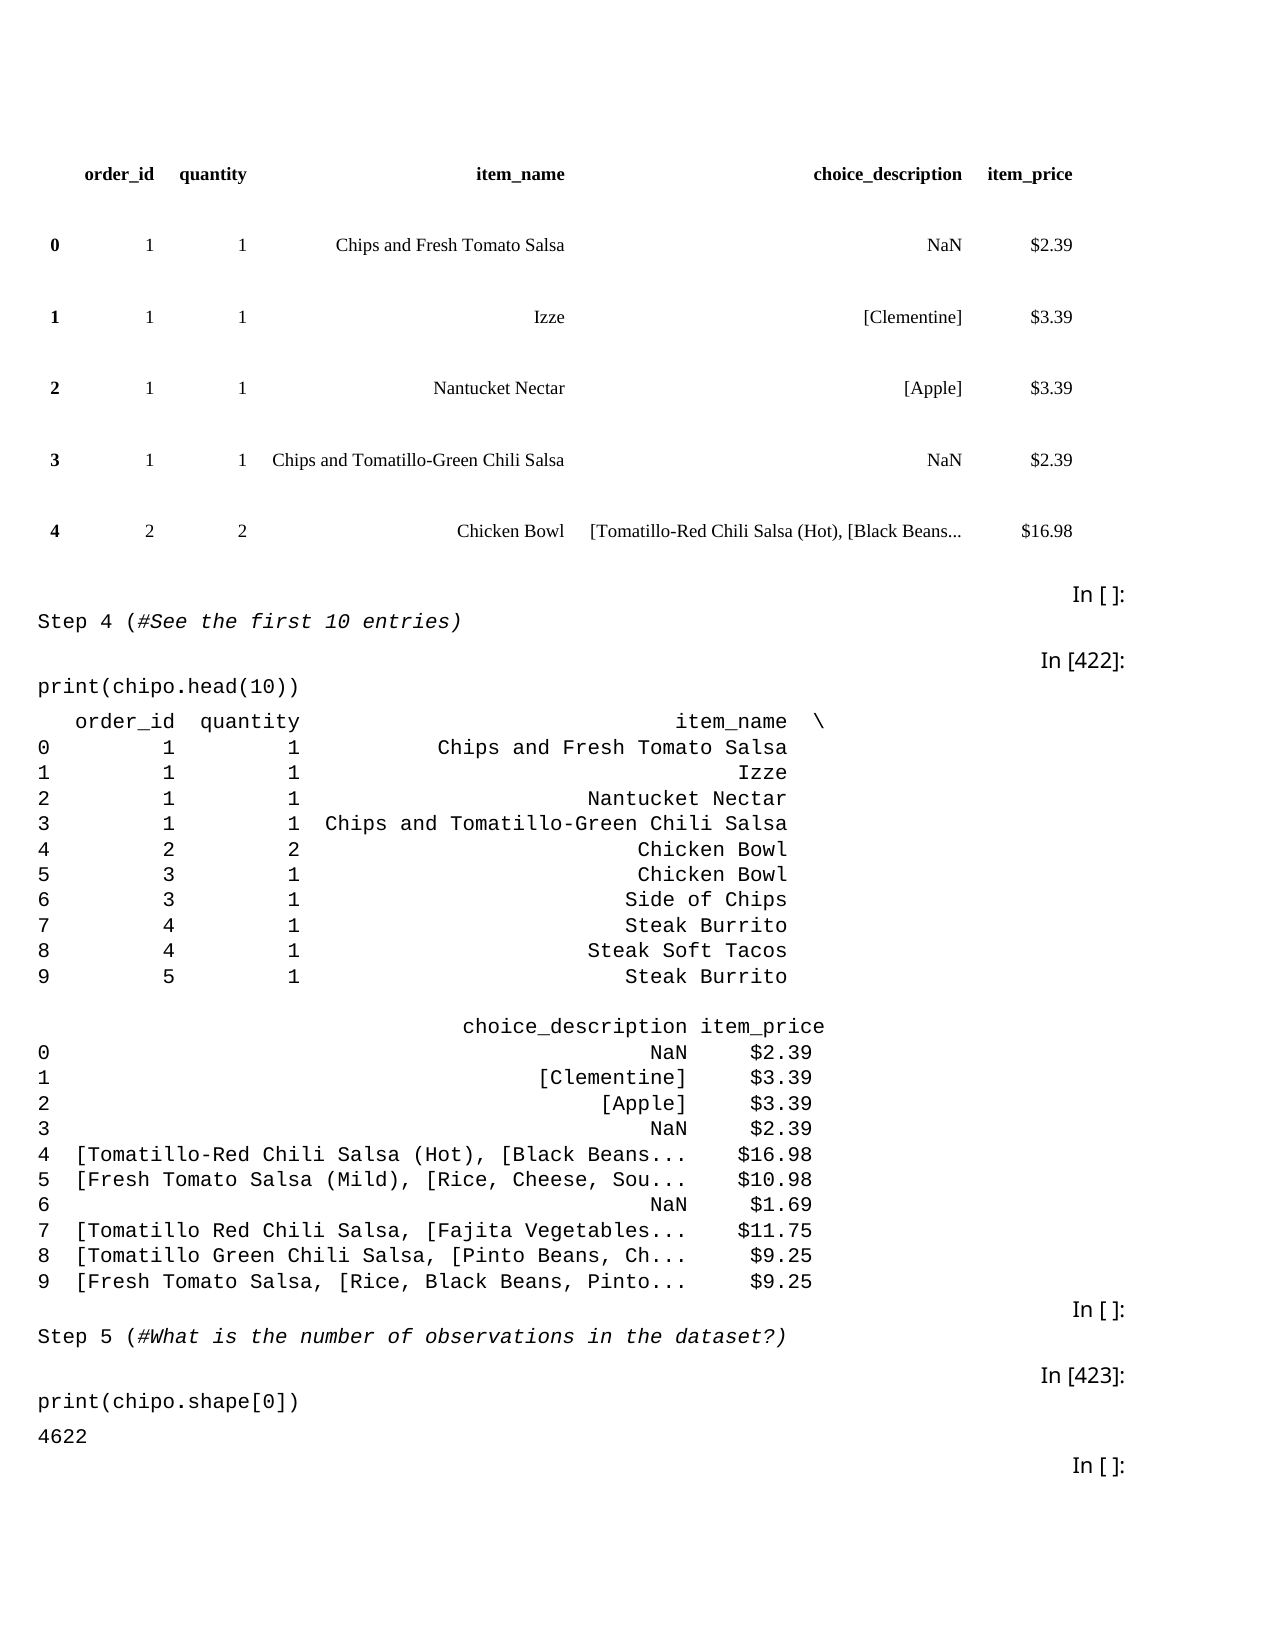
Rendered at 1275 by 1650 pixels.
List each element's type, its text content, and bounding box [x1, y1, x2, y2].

text In [ ]: [37, 1450, 1125, 1480]
text 8 [Tomatillo Green Chili Salsa, [Pinto Beans, Ch... $9.25 [37, 1243, 1125, 1269]
text 6 NaN $1.69 [37, 1193, 1125, 1218]
text In [422]: [37, 644, 1125, 674]
text print(chipo.shape[0]) [37, 1389, 1125, 1415]
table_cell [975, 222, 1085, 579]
text 4 2 2 Chicken Bowl [37, 837, 1125, 862]
text In [ ]: [37, 579, 1125, 609]
text 6 3 1 Side of Chips [37, 888, 1125, 913]
text 1 1 1 Izze [37, 761, 1125, 786]
text 2 [Apple] $3.39 [37, 1091, 1125, 1116]
text print(chipo.head(10)) [37, 674, 1125, 700]
text 9 5 1 Steak Burrito [37, 964, 1125, 989]
text 7 4 1 Steak Burrito [37, 913, 1125, 938]
text choice_description item_price [37, 1015, 1125, 1040]
text 3 1 1 Chips and Tomatillo-Green Chili Salsa [37, 811, 1125, 837]
text order_id quantity item_name \ [37, 710, 1125, 735]
text 9 [Fresh Tomato Salsa, [Rice, Black Beans, Pinto... $9.25 [37, 1269, 1125, 1294]
text Step 4 (#See the first 10 entries) [37, 609, 1125, 634]
text 4622 [37, 1425, 1125, 1450]
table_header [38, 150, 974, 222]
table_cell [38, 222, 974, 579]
text In [ ]: [37, 1294, 1125, 1324]
text 1 [Clementine] $3.39 [37, 1066, 1125, 1091]
text Step 5 (#What is the number of observations in the dataset?) [37, 1324, 1125, 1349]
text 5 3 1 Chicken Bowl [37, 862, 1125, 888]
text 8 4 1 Steak Soft Tacos [37, 938, 1125, 964]
text 5 [Fresh Tomato Salsa (Mild), [Rice, Cheese, Sou... $10.98 [37, 1167, 1125, 1193]
text 3 NaN $2.39 [37, 1116, 1125, 1142]
text 0 NaN $2.39 [37, 1040, 1125, 1066]
text 4 [Tomatillo-Red Chili Salsa (Hot), [Black Beans... $16.98 [37, 1142, 1125, 1167]
text In [423]: [37, 1359, 1125, 1389]
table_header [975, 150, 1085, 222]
text 7 [Tomatillo Red Chili Salsa, [Fajita Vegetables... $11.75 [37, 1218, 1125, 1243]
text 2 1 1 Nantucket Nectar [37, 786, 1125, 811]
text 0 1 1 Chips and Fresh Tomato Salsa [37, 735, 1125, 761]
